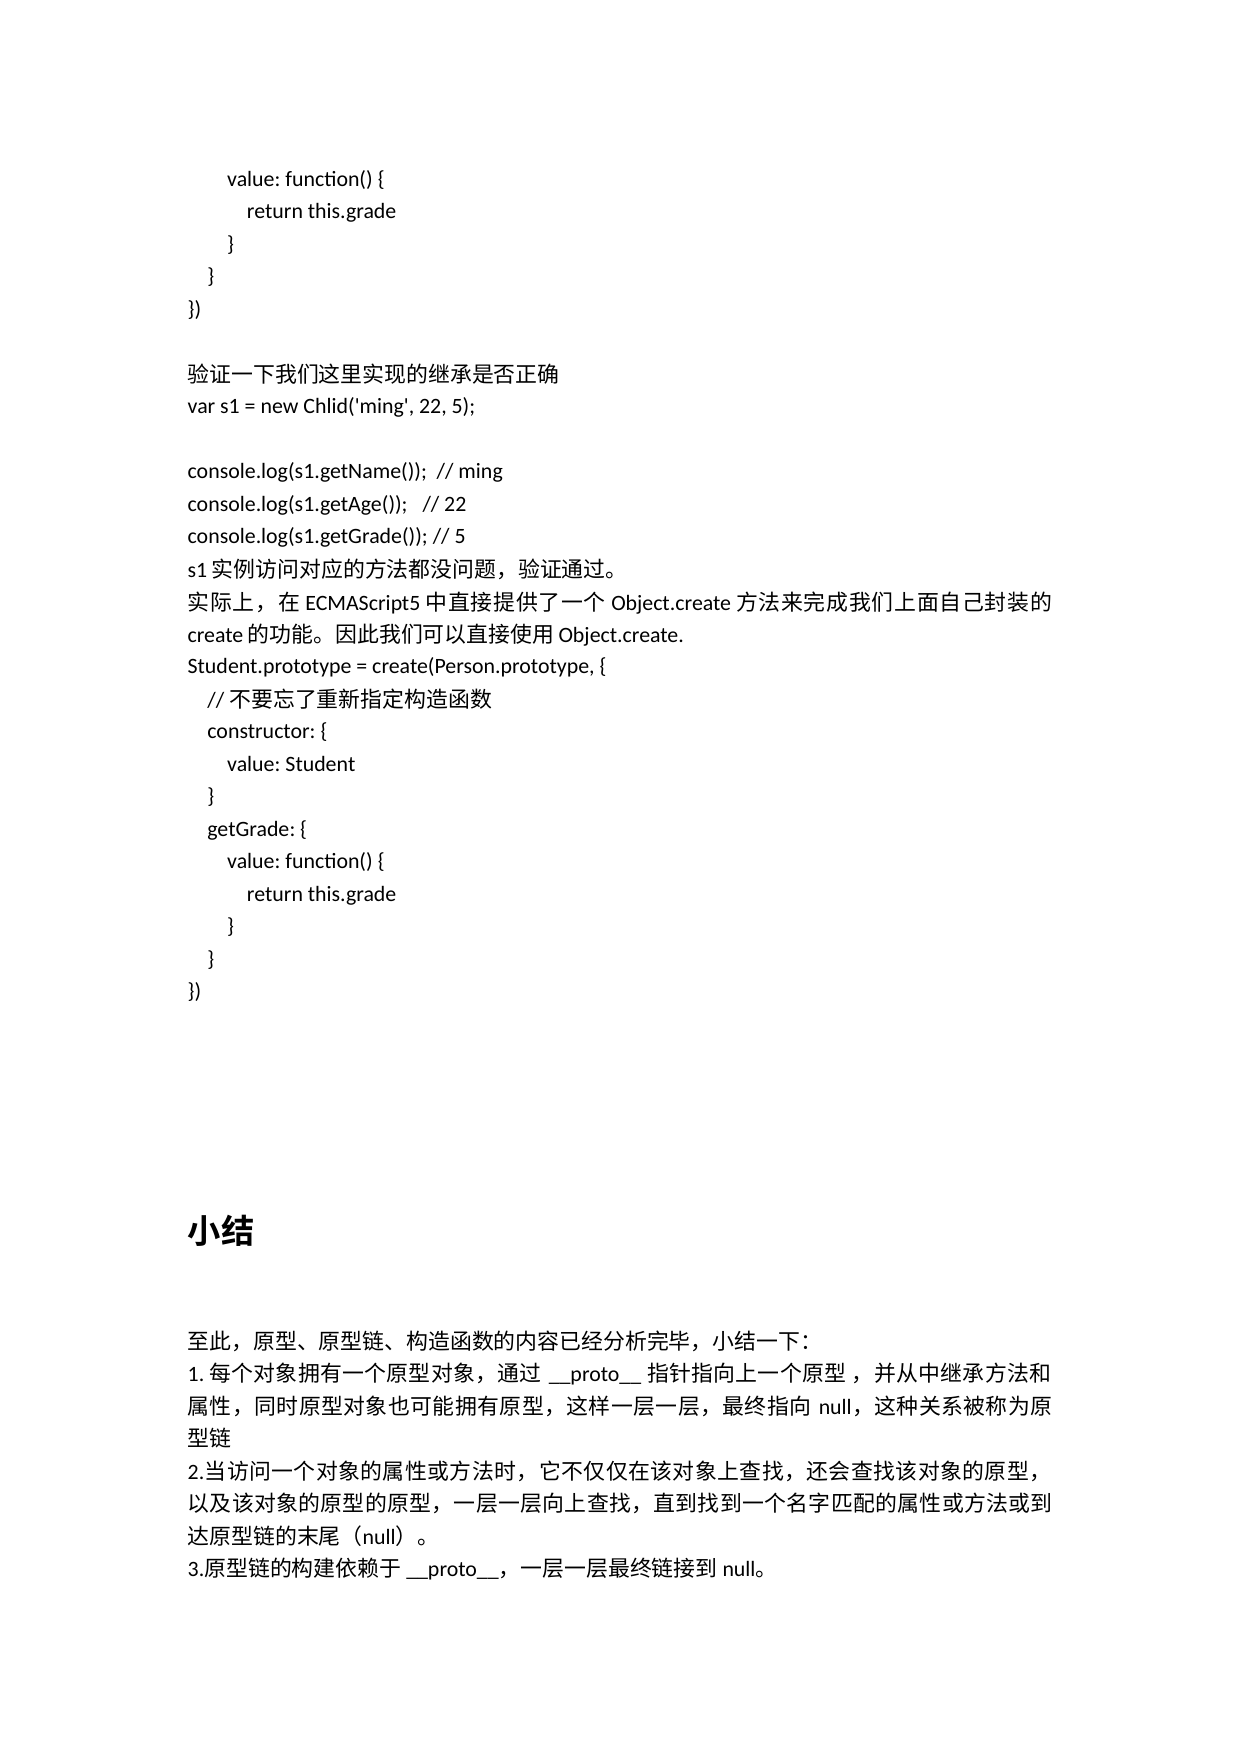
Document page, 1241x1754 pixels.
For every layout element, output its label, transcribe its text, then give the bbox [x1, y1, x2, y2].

text } [187, 942, 1053, 974]
text var s1 = new Chlid('ming', 22, 5); [187, 389, 1053, 422]
text s1实例访问对应的方法都没问题，验证通过。 [187, 552, 1053, 584]
text return this.grade [187, 877, 1053, 909]
text constructor: { [187, 714, 1053, 747]
text value: Student [187, 747, 1053, 779]
text } [187, 909, 1053, 942]
text console.log(s1.getGrade()); // 5 [187, 519, 1053, 552]
text console.log(s1.getAge()); // 22 [187, 487, 1053, 519]
text 3.原型链的构建依赖于 __proto__，一层一层最终链接到 null。 [187, 1551, 1053, 1583]
subtitle 小结 [187, 1197, 1053, 1262]
text 验证一下我们这里实现的继承是否正确 [187, 357, 1053, 389]
text 2.当访问一个对象的属性或方法时，它不仅仅在该对象上查找，还会查找该对象的原型，以及该对象的原型的原型，一层一层向上查找，直到找到一个名字匹配的属性或方法或到达原型链的末尾（null）。 [187, 1453, 1053, 1551]
text value: function() { [187, 844, 1053, 877]
list 每个对象拥有一个原型对象，通过 __proto__ 指针指向上一个原型 ，并从中继承方法和属性，同时原型对象也可能拥有原型，这样一层一层，最终指向 null，这种关系被称为原型链 [187, 1356, 1053, 1453]
text 至此，原型、原型链、构造函数的内容已经分析完毕，小结一下： [187, 1323, 1053, 1356]
text console.log(s1.getName()); // ming [187, 454, 1053, 487]
text }) [187, 292, 1053, 324]
text }) [187, 974, 1053, 1007]
text // 不要忘了重新指定构造函数 [187, 682, 1053, 714]
text } [187, 259, 1053, 292]
text } [187, 779, 1053, 812]
text Student.prototype = create(Person.prototype, { [187, 649, 1053, 682]
text } [187, 227, 1053, 259]
text 实际上，在ECMAScript5中直接提供了一个Object.create方法来完成我们上面自己封装的create的功能。因此我们可以直接使用Object.create. [187, 584, 1053, 649]
text getGrade: { [187, 812, 1053, 844]
text value: function() { [187, 162, 1053, 194]
text return this.grade [187, 194, 1053, 227]
